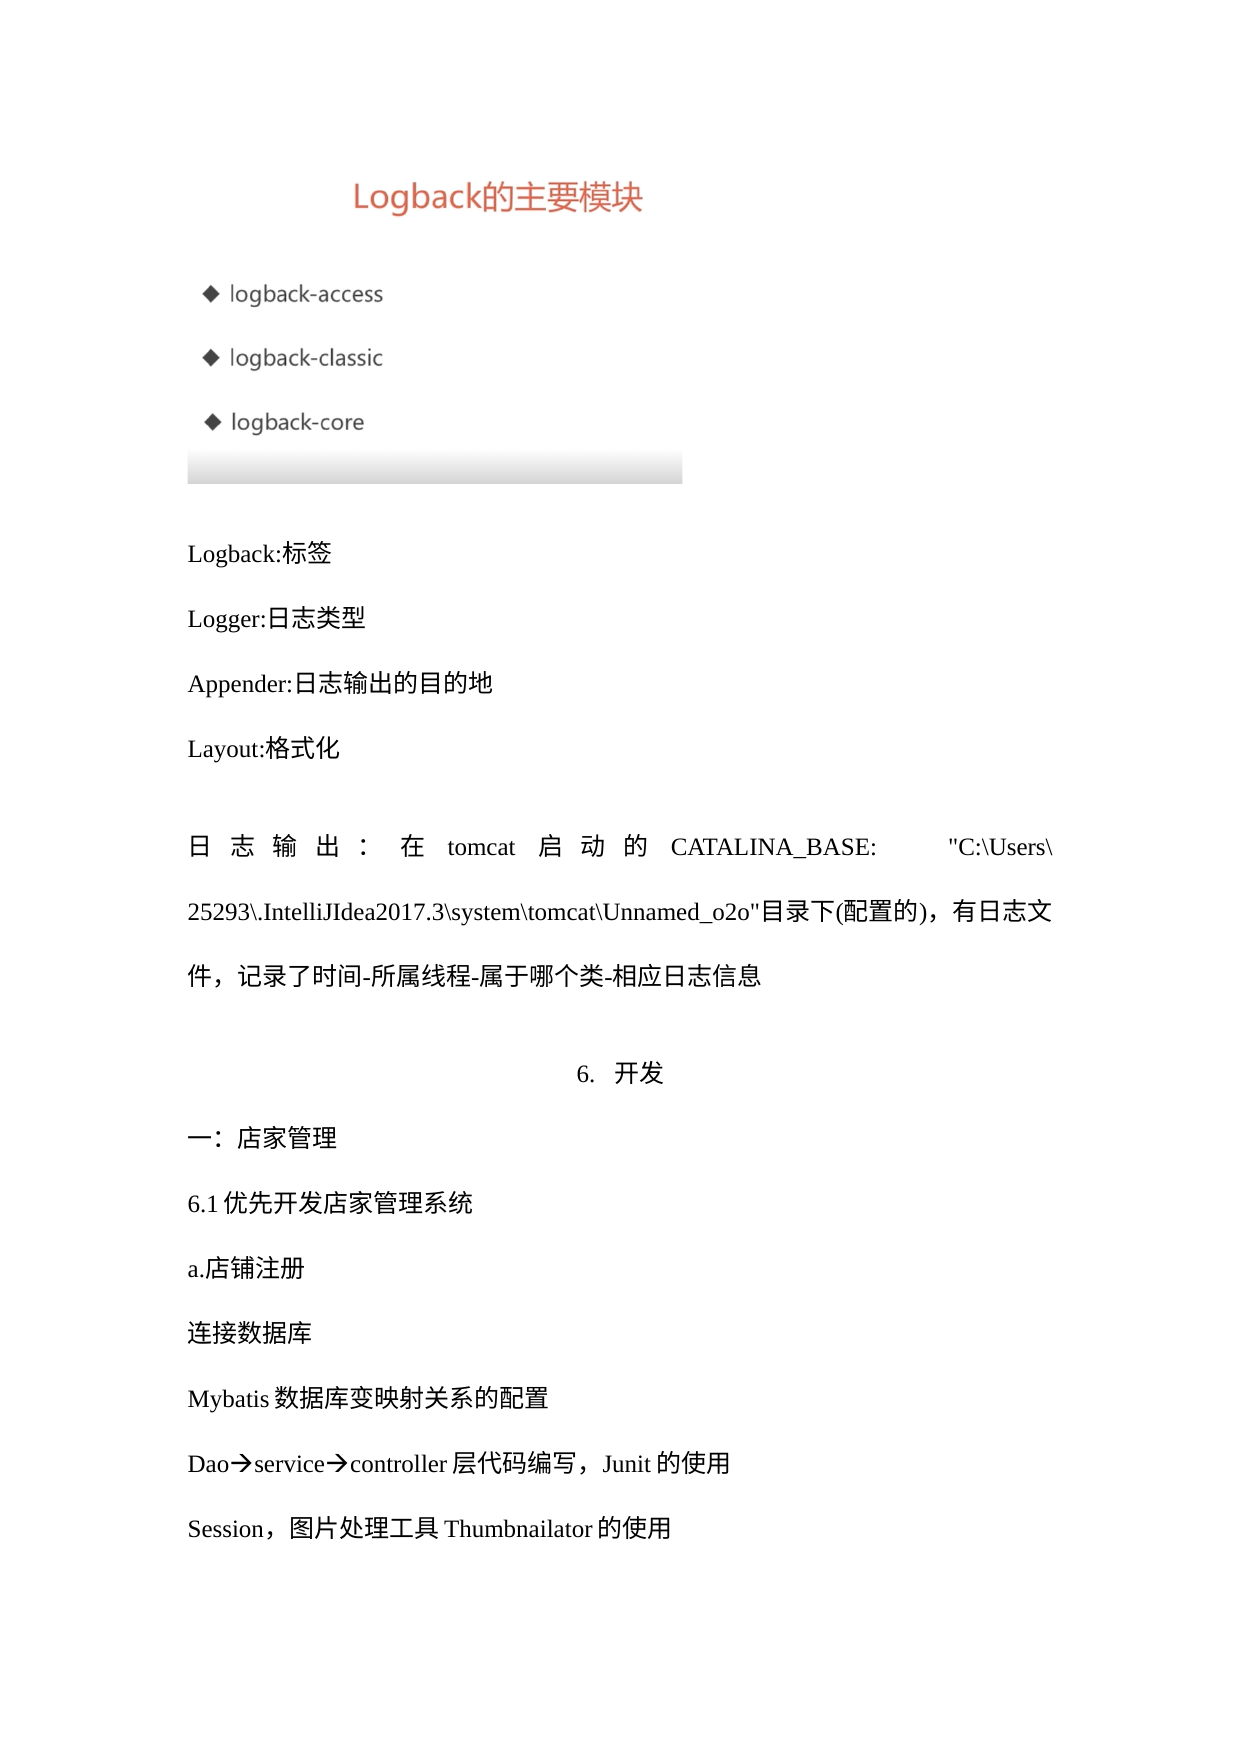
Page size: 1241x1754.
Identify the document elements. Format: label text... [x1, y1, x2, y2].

text 6.1优先开发店家管理系统 [187, 1169, 1053, 1234]
text Daoservicecontroller层代码编写，Junit的使用 [187, 1429, 1053, 1494]
list 开发 [187, 1039, 1053, 1104]
text Layout:格式化 [187, 714, 1053, 779]
text 连接数据库 [187, 1299, 1053, 1364]
text 日志输出：在tomcat启动的CATALINA_BASE: "C:\Users\25293\.IntelliJIdea2017.3\system\tomcat\Unnamed_o2o"目录下(配置的)，有日志文件，记录了时间-所属线程-属于哪个类-相应日志信息 [187, 812, 1053, 1007]
picture [187, 162, 683, 484]
text Appender:日志输出的目的地 [187, 649, 1053, 714]
text Logback:标签 [187, 519, 1053, 584]
text Mybatis数据库变映射关系的配置 [187, 1364, 1053, 1429]
text a.店铺注册 [187, 1234, 1053, 1299]
text Logger:日志类型 [187, 584, 1053, 649]
text 一：店家管理 [187, 1104, 1053, 1169]
text Session，图片处理工具Thumbnailator的使用 [187, 1494, 1053, 1559]
